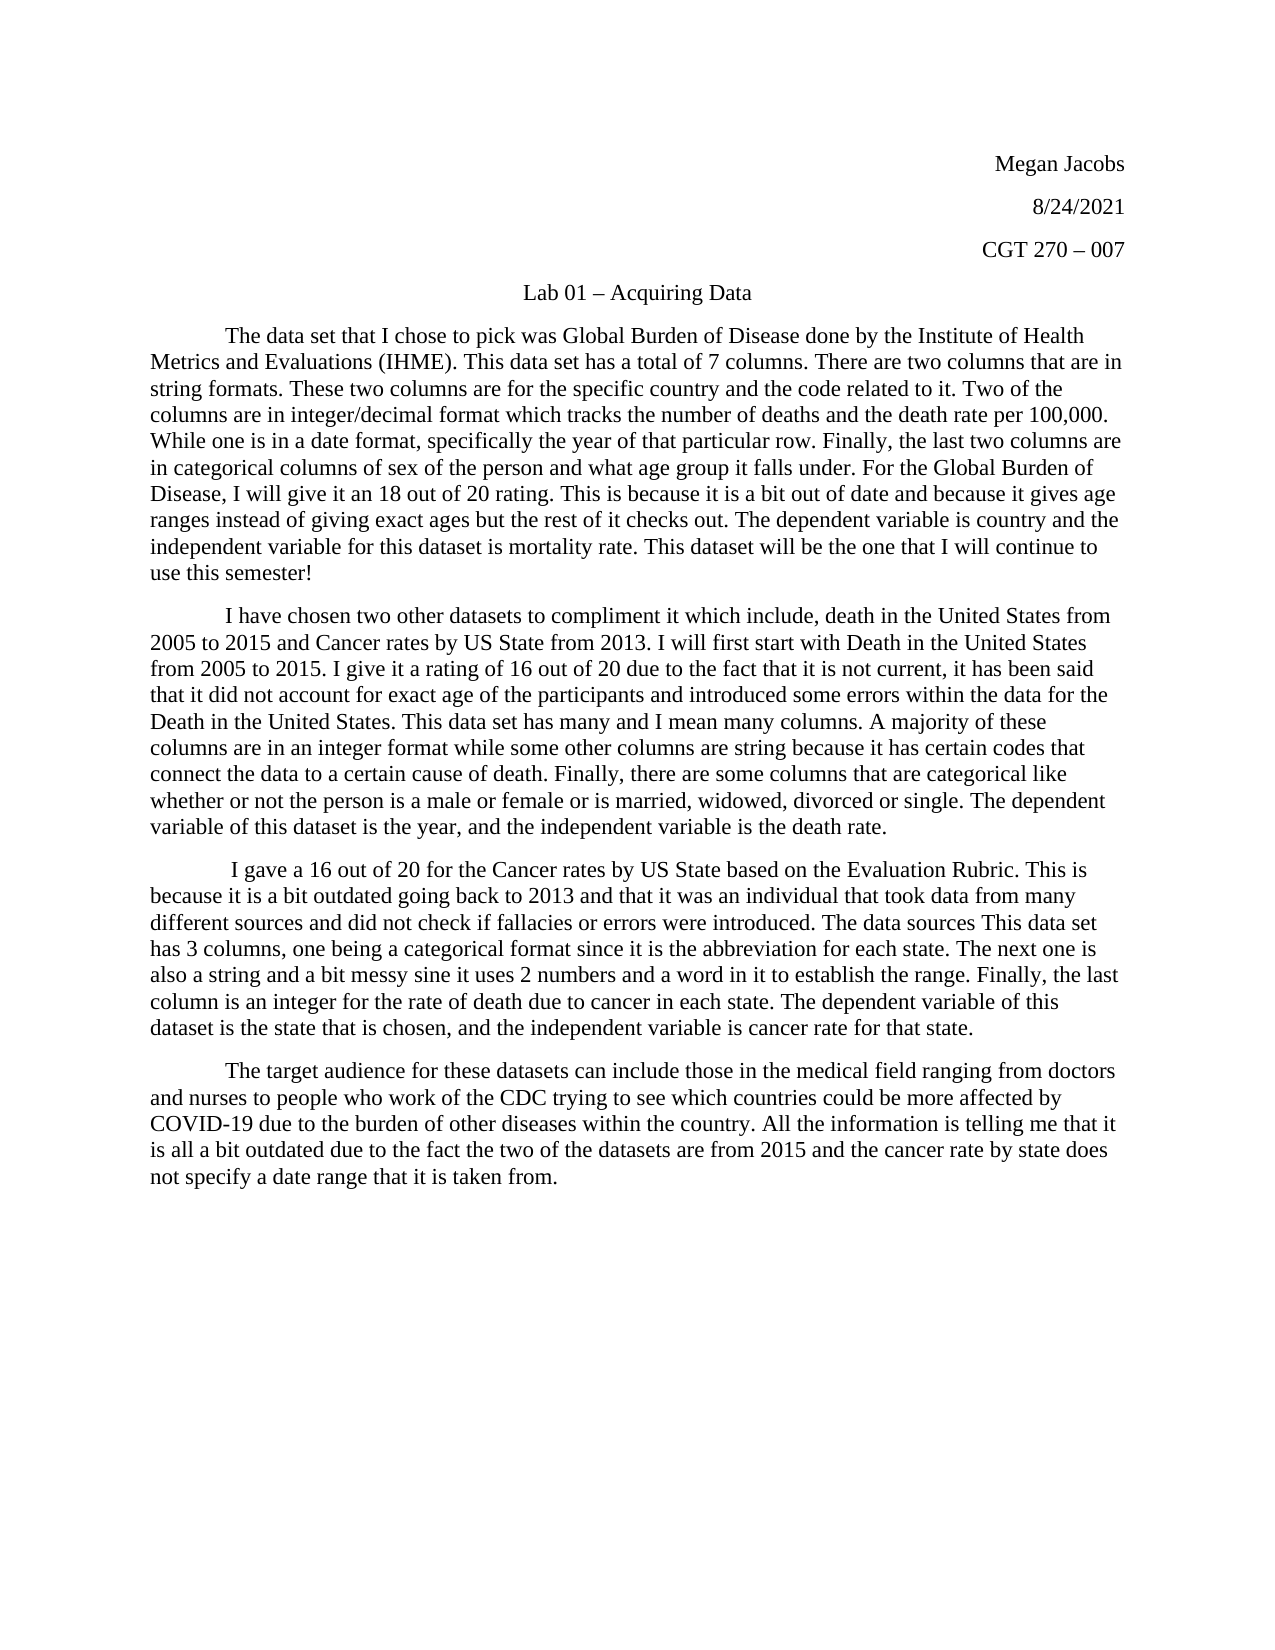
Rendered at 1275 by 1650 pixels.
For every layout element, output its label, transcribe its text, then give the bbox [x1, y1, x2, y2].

text Lab 01 – Acquiring Data [150, 279, 1125, 305]
text Megan Jacobs [150, 150, 1125, 176]
text I gave a 16 out of 20 for the Cancer rates by US State based on the Evaluation Rubric. This is because it is a bit outdated going back to 2013 and that it was an individual that took data from many different sources and did not check if fallacies or errors were introduced. The data sources This data set has 3 columns, one being a categorical format since it is the abbreviation for each state. The next one is also a string and a bit messy sine it uses 2 numbers and a word in it to establish the range. Finally, the last column is an integer for the rate of death due to cancer in each state. The dependent variable of this dataset is the state that is chosen, and the independent variable is cancer rate for that state. [150, 856, 1125, 1041]
text The data set that I chose to pick was Global Burden of Disease done by the Institute of Health Metrics and Evaluations (IHME). This data set has a total of 7 columns. There are two columns that are in string formats. These two columns are for the specific country and the code related to it. Two of the columns are in integer/decimal format which tracks the number of deaths and the death rate per 100,000. While one is in a date format, specifically the year of that particular row. Finally, the last two columns are in categorical columns of sex of the person and what age group it falls under. For the Global Burden of Disease, I will give it an 18 out of 20 rating. This is because it is a bit out of date and because it gives age ranges instead of giving exact ages but the rest of it checks out. The dependent variable is country and the independent variable for this dataset is mortality rate. This dataset will be the one that I will continue to use this semester! [150, 322, 1125, 586]
text The target audience for these datasets can include those in the medical field ranging from doctors and nurses to people who work of the CDC trying to see which countries could be more affected by COVID-19 due to the burden of other diseases within the country. All the information is telling me that it is all a bit outdated due to the fact the two of the datasets are from 2015 and the cancer rate by state does not specify a date range that it is taken from. [150, 1057, 1125, 1189]
text 8/24/2021 [150, 193, 1125, 219]
text I have chosen two other datasets to compliment it which include, death in the United States from 2005 to 2015 and Cancer rates by US State from 2013. I will first start with Death in the United States from 2005 to 2015. I give it a rating of 16 out of 20 due to the fact that it is not current, it has been said that it did not account for exact age of the participants and introduced some errors within the data for the Death in the United States. This data set has many and I mean many columns. A majority of these columns are in an integer format while some other columns are string because it has certain codes that connect the data to a certain cause of death. Finally, there are some columns that are categorical like whether or not the person is a male or female or is married, widowed, divorced or single. The dependent variable of this dataset is the year, and the independent variable is the death rate. [150, 602, 1125, 839]
text CGT 270 – 007 [150, 236, 1125, 262]
